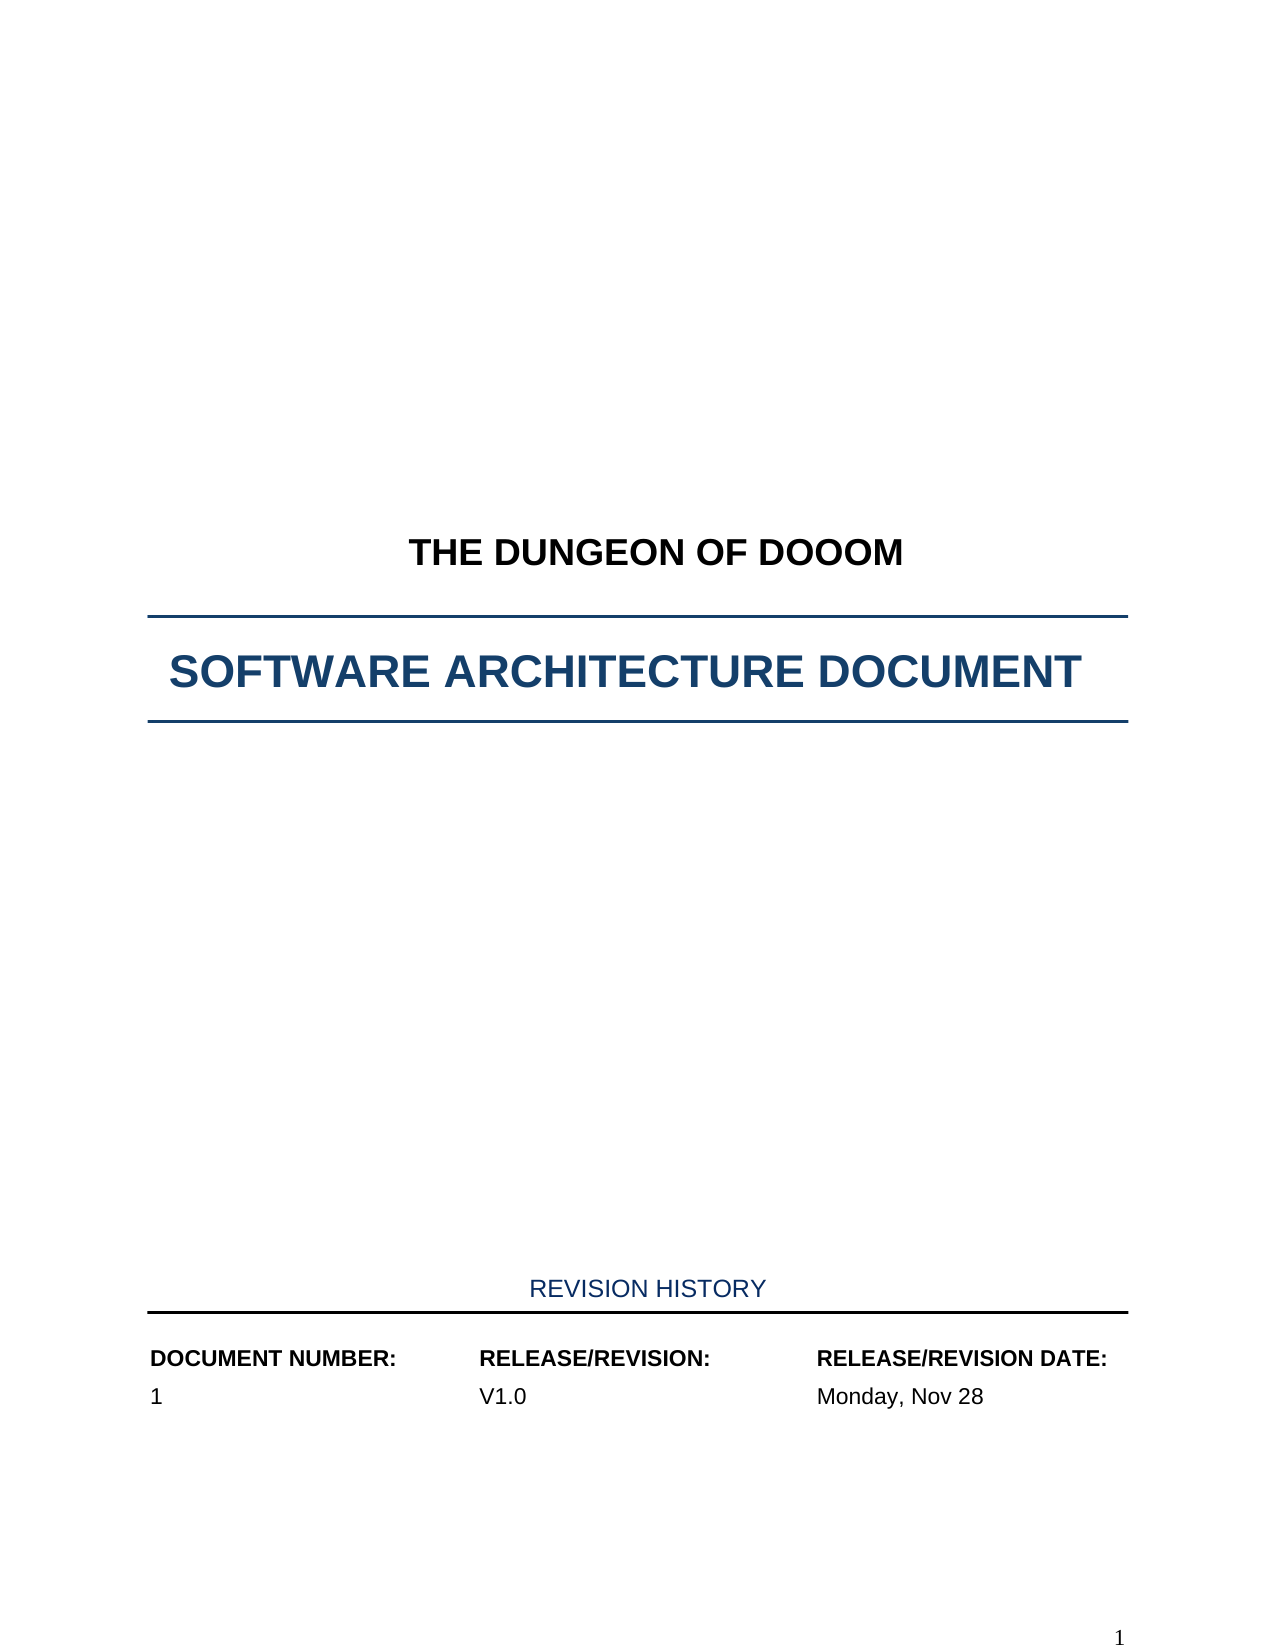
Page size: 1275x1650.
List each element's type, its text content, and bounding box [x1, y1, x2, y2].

table_cell 1 [150, 1371, 442, 1409]
table_cell Monday, Nov 28 [763, 1371, 1111, 1409]
text REVISION HISTORY [529, 1274, 1125, 1303]
table_header RELEASE/REVISION DATE: [763, 1341, 1111, 1371]
table_header DOCUMENT NUMBER: [150, 1341, 442, 1371]
text THE DUNGEON OF DOOOM [187, 531, 1125, 574]
table_header RELEASE/REVISION: [442, 1341, 762, 1371]
text SOFTWARE ARCHITECTURE DOCUMENT [169, 645, 1125, 698]
table_cell V1.0 [442, 1371, 762, 1409]
